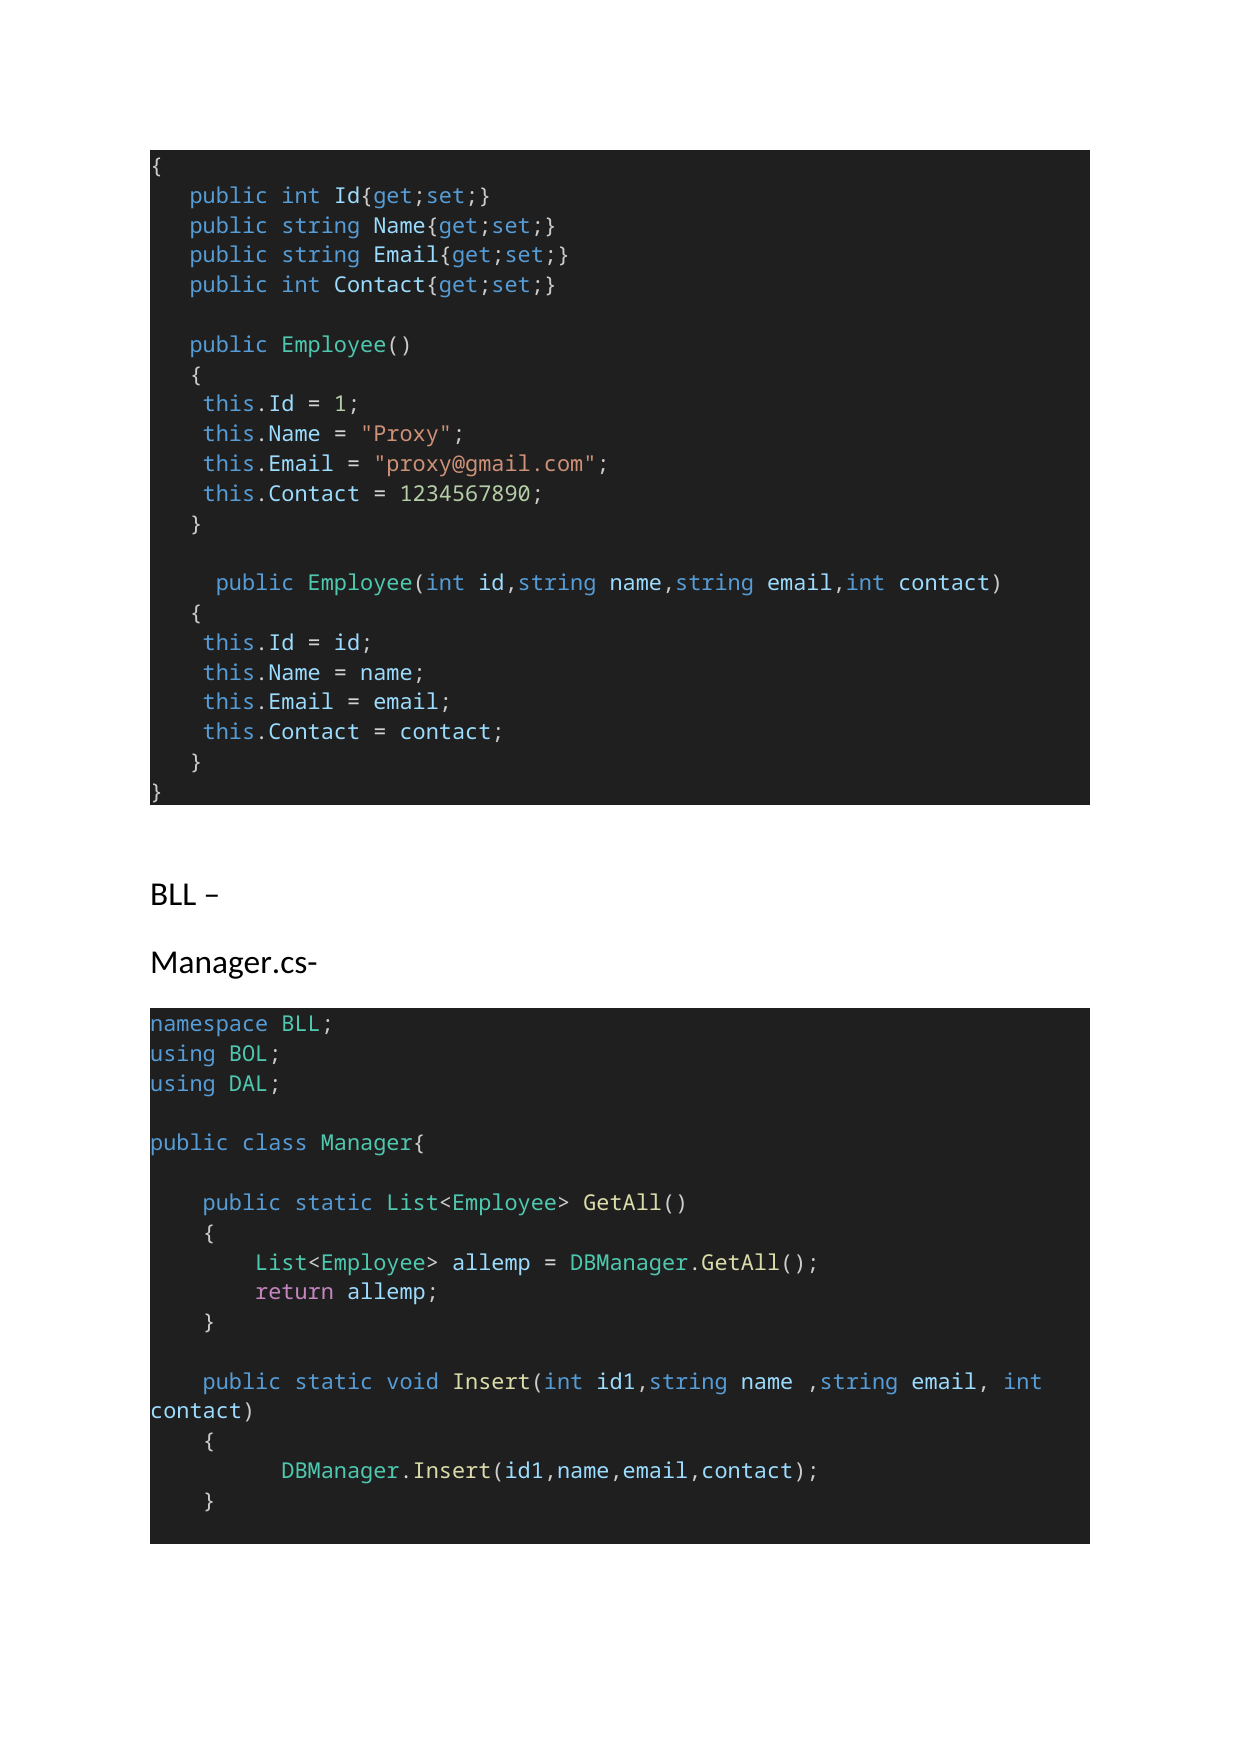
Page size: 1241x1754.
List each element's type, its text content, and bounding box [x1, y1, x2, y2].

text { [150, 1425, 1090, 1455]
text this.Contact = contact; [150, 716, 1090, 746]
text public Employee() [150, 329, 1090, 358]
text using BOL; [150, 1038, 1090, 1068]
text { [150, 597, 1090, 627]
text public Employee(int id,string name,string email,int contact) [150, 567, 1090, 597]
text public int Contact{get;set;} [150, 269, 1090, 299]
text public static void Insert(int id1,string name ,string email, int contact) [150, 1366, 1090, 1425]
text DBManager.Insert(id1,name,email,contact); [150, 1455, 1090, 1485]
text this.Contact = 1234567890; [150, 478, 1090, 507]
text using DAL; [150, 1068, 1090, 1098]
text } [150, 746, 1090, 776]
text this.Id = id; [150, 627, 1090, 656]
text public string Name{get;set;} [150, 209, 1090, 239]
text { [150, 150, 1090, 180]
text } [150, 1306, 1090, 1336]
text this.Name = name; [150, 656, 1090, 686]
text public int Id{get;set;} [150, 180, 1090, 209]
text return allemp; [150, 1276, 1090, 1306]
text public string Email{get;set;} [150, 239, 1090, 269]
text public class Manager{ [150, 1127, 1090, 1157]
text { [150, 358, 1090, 388]
text public static List<Employee> GetAll() [150, 1187, 1090, 1217]
text } [150, 507, 1090, 537]
text namespace BLL; [150, 1008, 1090, 1038]
text } [150, 1485, 1090, 1515]
text { [150, 1217, 1090, 1247]
text this.Id = 1; [150, 388, 1090, 418]
text } [150, 776, 1090, 805]
text this.Email = "proxy@gmail.com"; [150, 448, 1090, 478]
text this.Email = email; [150, 686, 1090, 716]
text List<Employee> allemp = DBManager.GetAll(); [150, 1247, 1090, 1276]
text BLL – [150, 873, 1090, 914]
text this.Name = "Proxy"; [150, 418, 1090, 448]
text Manager.cs- [150, 941, 1090, 981]
